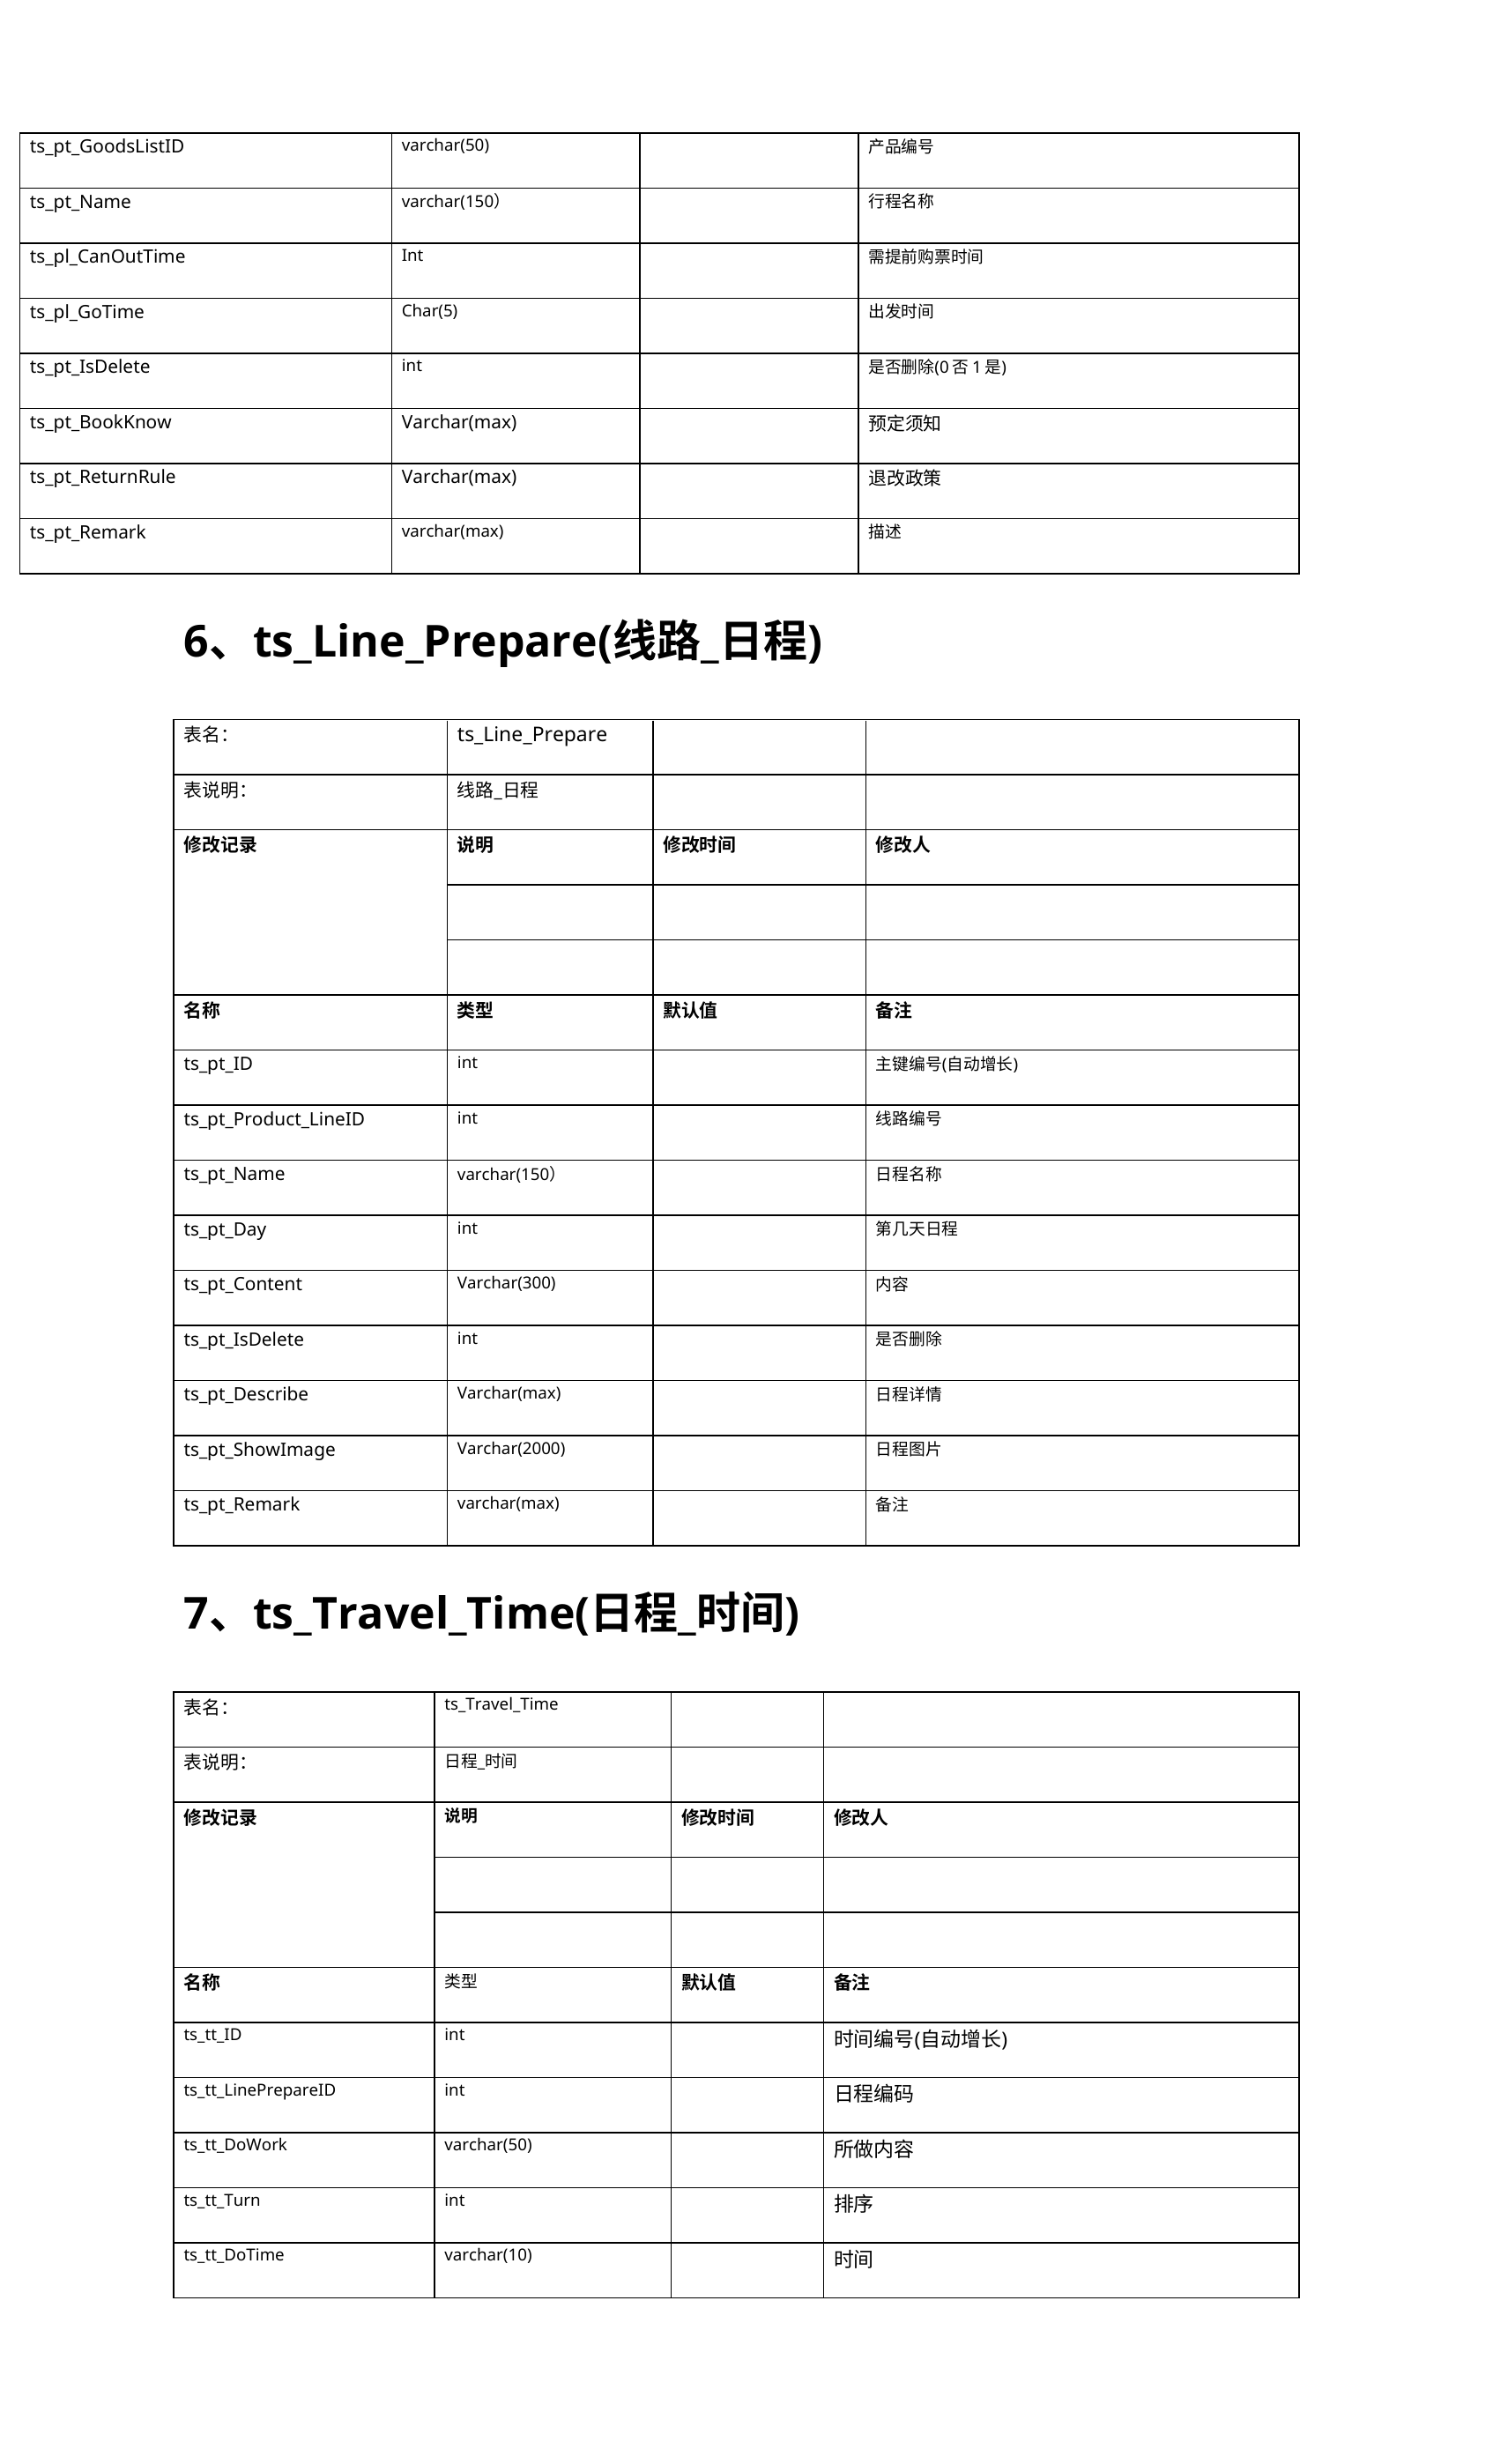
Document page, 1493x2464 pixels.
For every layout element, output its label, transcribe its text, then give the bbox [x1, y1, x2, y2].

table_cell 是否删除(0否1是) [859, 354, 1298, 407]
table_cell ts_pt_IsDelete [20, 354, 391, 407]
table_cell [824, 1858, 1298, 1911]
table_cell [654, 940, 865, 994]
table_cell [824, 1913, 1298, 1967]
table_cell 日程详情 [866, 1381, 1298, 1435]
table_cell ts_pt_Content [175, 1271, 447, 1325]
table_cell 线路_日程 [448, 776, 652, 829]
table_cell varchar(50) [435, 2134, 671, 2187]
table_cell [672, 2188, 823, 2242]
table_cell [641, 464, 858, 517]
table_cell [654, 1381, 865, 1435]
table_cell int [448, 1216, 652, 1270]
table_cell ts_tt_LinePrepareID [175, 2078, 434, 2132]
table_cell 类型 [435, 1968, 671, 2022]
table_cell int [435, 2188, 671, 2242]
table_cell int [435, 2078, 671, 2132]
table_cell [641, 409, 858, 463]
text 7、ts_Travel_Time(日程_时间) [183, 1577, 1309, 1642]
table_cell [654, 776, 865, 829]
table_header ts_Line_Prepare [448, 720, 653, 774]
table_cell [435, 1858, 671, 1911]
table_cell [866, 886, 1298, 939]
table_cell 预定须知 [859, 409, 1298, 463]
table_cell 修改记录 [175, 830, 447, 994]
table_cell 时间编号(自动增长) [824, 2023, 1298, 2077]
table_cell [654, 886, 865, 939]
table_cell Varchar(300) [448, 1271, 652, 1325]
table_cell [641, 354, 858, 407]
table_cell 是否删除 [866, 1326, 1298, 1380]
table_cell Char(5) [392, 299, 639, 353]
table_cell [672, 2134, 823, 2187]
table_cell varchar(max) [392, 519, 639, 573]
table_cell ts_pt_Name [175, 1161, 447, 1214]
table_cell [866, 940, 1298, 994]
table_cell 修改时间 [672, 1803, 823, 1857]
table_cell ts_pt_ShowImage [175, 1436, 447, 1490]
table_cell varchar(10) [435, 2244, 671, 2297]
table_cell ts_pt_Remark [20, 519, 391, 573]
table_cell [654, 1050, 865, 1104]
table_cell 第几天日程 [866, 1216, 1298, 1270]
table_header [824, 1693, 1298, 1747]
table_cell 退改政策 [859, 464, 1298, 517]
table_cell 产品编号 [859, 134, 1298, 187]
table_cell 日程名称 [866, 1161, 1298, 1214]
table_cell 默认值 [672, 1968, 823, 2022]
table_cell 日程图片 [866, 1436, 1298, 1490]
table_cell [672, 2023, 823, 2077]
table_cell 默认值 [654, 996, 865, 1050]
table_cell ts_pt_ID [175, 1050, 447, 1104]
table_cell [672, 1913, 823, 1967]
table_cell 表说明： [175, 1748, 434, 1801]
table_cell ts_pt_ReturnRule [20, 464, 391, 517]
text 6、ts_Line_Prepare(线路_日程) [183, 605, 1309, 670]
table_cell ts_pt_BookKnow [20, 409, 391, 463]
table_cell [654, 1491, 865, 1545]
table_cell 主键编号(自动增长) [866, 1050, 1298, 1104]
table_cell int [448, 1326, 652, 1380]
table_cell varchar(150） [448, 1161, 652, 1214]
table_cell 行程名称 [859, 189, 1298, 242]
table_cell [672, 1748, 823, 1801]
table_cell [672, 2244, 823, 2297]
table_cell 修改时间 [654, 830, 865, 884]
table_cell ts_pt_GoodsListID [20, 134, 391, 187]
table_cell ts_pt_Remark [175, 1491, 447, 1545]
table_cell 修改人 [866, 830, 1298, 884]
table_cell [654, 1271, 865, 1325]
table_cell [435, 1913, 671, 1967]
table_cell [672, 2078, 823, 2132]
table_cell ts_tt_Turn [175, 2188, 434, 2242]
table_cell ts_pl_GoTime [20, 299, 391, 353]
table_cell Varchar(2000) [448, 1436, 652, 1490]
table_header [672, 1693, 823, 1747]
table_cell int [435, 2023, 671, 2077]
table_cell varchar(150） [392, 189, 639, 242]
table_cell [641, 299, 858, 353]
table_header [654, 720, 865, 774]
table_cell ts_pt_Describe [175, 1381, 447, 1435]
table_cell 修改人 [824, 1803, 1298, 1857]
table_cell 类型 [448, 996, 652, 1050]
table_cell Varchar(max) [392, 464, 639, 517]
table_cell int [448, 1050, 652, 1104]
table_cell varchar(max) [448, 1491, 652, 1545]
table_cell 排序 [824, 2188, 1298, 2242]
table_cell [654, 1161, 865, 1214]
table_cell 备注 [824, 1968, 1298, 2022]
table_cell Varchar(max) [448, 1381, 652, 1435]
table_cell ts_tt_DoWork [175, 2134, 434, 2187]
table_cell 日程_时间 [435, 1748, 671, 1801]
table_header 表名： [175, 1693, 434, 1747]
table_cell ts_pt_Day [175, 1216, 447, 1270]
table_cell 内容 [866, 1271, 1298, 1325]
table_cell int [448, 1106, 652, 1160]
table_cell [654, 1436, 865, 1490]
table_cell ts_pl_CanOutTime [20, 244, 391, 297]
table_cell [448, 940, 652, 994]
table_cell ts_pt_IsDelete [175, 1326, 447, 1380]
table_cell 说明 [448, 830, 652, 884]
table_cell int [392, 354, 639, 407]
table_cell Varchar(max) [392, 409, 639, 463]
table_cell [641, 134, 858, 187]
table_cell [641, 519, 858, 573]
table_cell 线路编号 [866, 1106, 1298, 1160]
table_cell 出发时间 [859, 299, 1298, 353]
table_cell 时间 [824, 2244, 1298, 2297]
table_cell 需提前购票时间 [859, 244, 1298, 297]
table_cell [654, 1106, 865, 1160]
table_cell 描述 [859, 519, 1298, 573]
table_header 表名： [175, 720, 447, 774]
table_cell [672, 1858, 823, 1911]
table_cell 备注 [866, 1491, 1298, 1545]
table_cell 备注 [866, 996, 1298, 1050]
table_cell ts_pt_Name [20, 189, 391, 242]
table_cell ts_pt_Product_LineID [175, 1106, 447, 1160]
table_cell [641, 244, 858, 297]
table_cell [654, 1326, 865, 1380]
table_cell [448, 886, 652, 939]
table_cell varchar(50) [392, 134, 639, 187]
table_cell ts_tt_ID [175, 2023, 434, 2077]
table_cell 说明 [435, 1803, 671, 1857]
table_cell 表说明： [175, 776, 447, 829]
table_cell 修改记录 [175, 1803, 434, 1967]
table_cell 日程编码 [824, 2078, 1298, 2132]
table_cell 名称 [175, 996, 447, 1050]
table_header [866, 720, 1298, 774]
table_header ts_Travel_Time [435, 1693, 671, 1747]
table_cell 所做内容 [824, 2134, 1298, 2187]
table_cell [654, 1216, 865, 1270]
table_cell Int [392, 244, 639, 297]
table_cell [866, 776, 1298, 829]
table_cell [641, 189, 858, 242]
table_cell 名称 [175, 1968, 434, 2022]
table_cell ts_tt_DoTime [175, 2244, 434, 2297]
table_cell [824, 1748, 1298, 1801]
